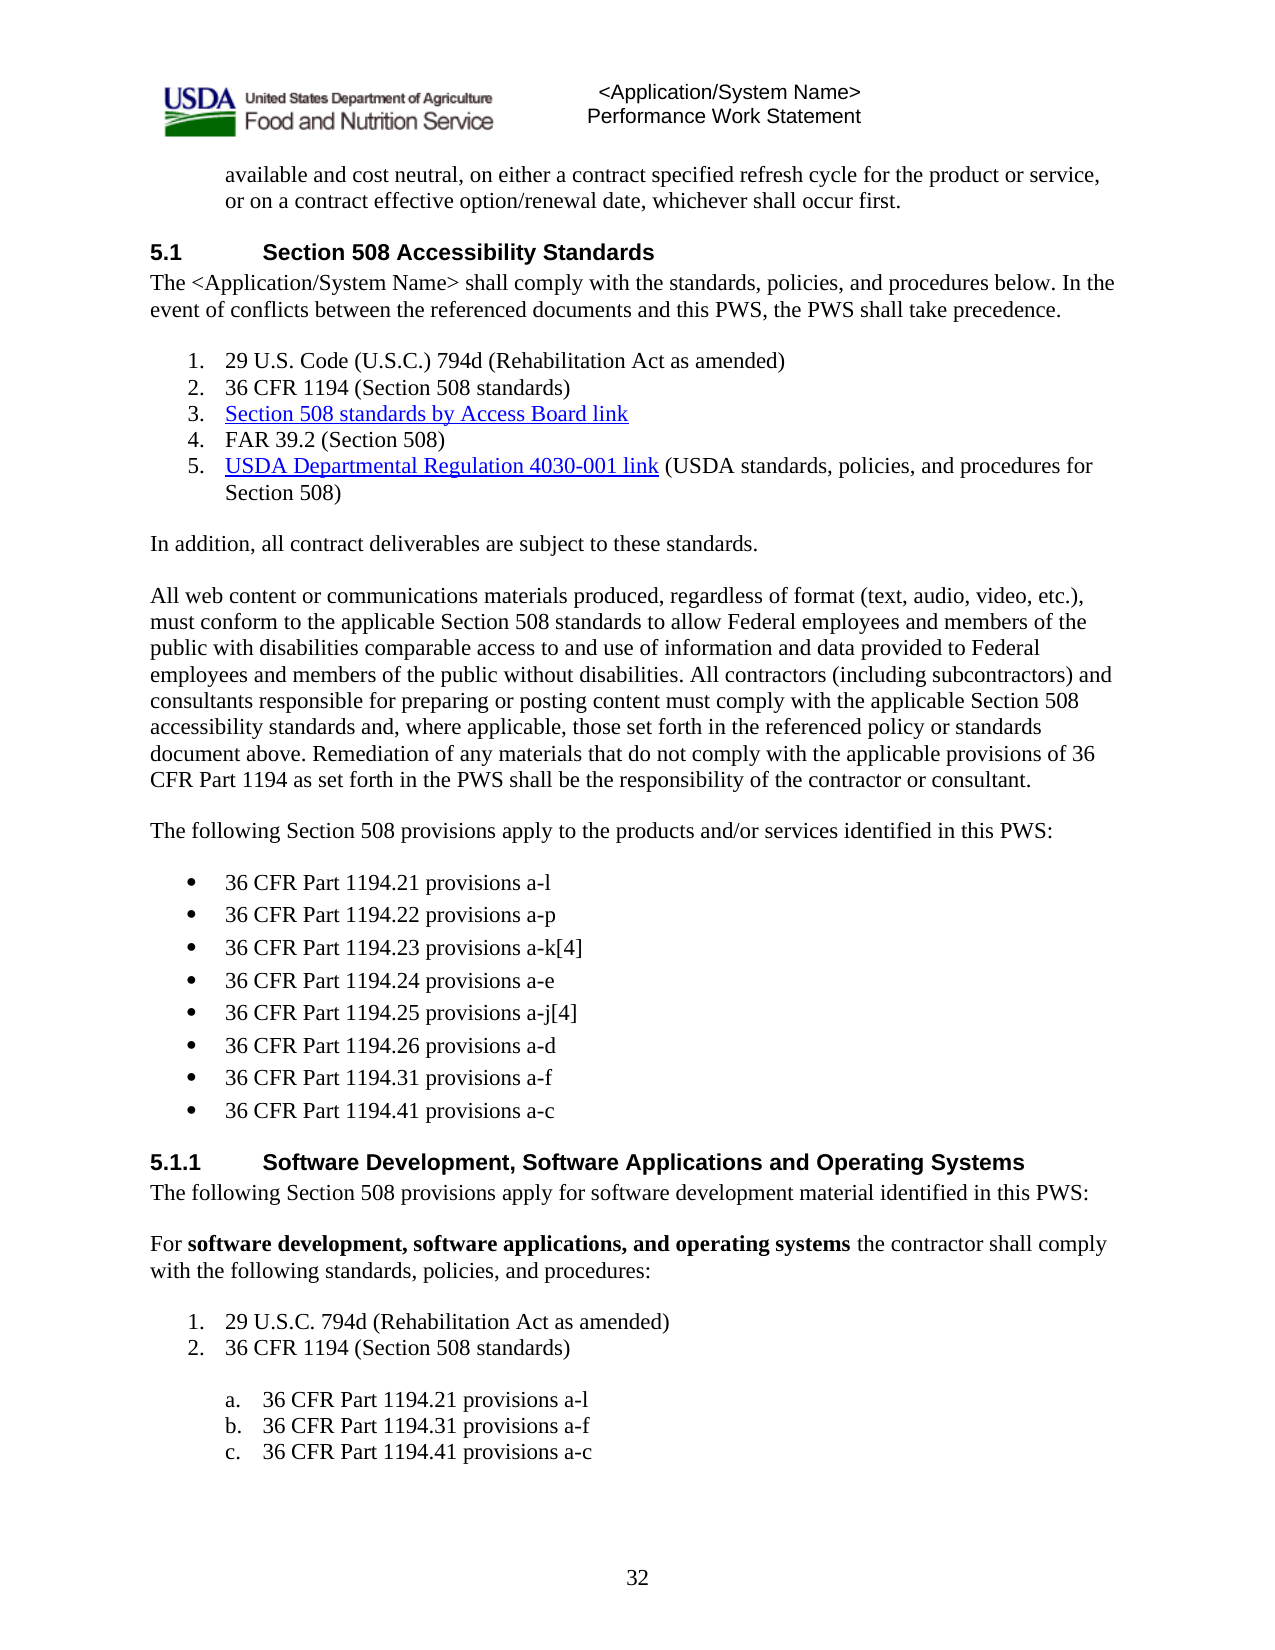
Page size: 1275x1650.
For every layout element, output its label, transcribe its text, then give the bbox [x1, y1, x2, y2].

text 36 CFR Part 1194.22 provisions a-p [187, 901, 1125, 928]
text The following Section 508 provisions apply for software development material identified in this PWS: [150, 1179, 1125, 1205]
text The <Application/System Name> shall comply with the standards, policies, and procedures below. In the event of conflicts between the referenced documents and this PWS, the PWS shall take precedence. [150, 269, 1125, 322]
text 36 CFR Part 1194.24 provisions a-e [187, 967, 1125, 993]
list 36 CFR 1194 (Section 508 standards) [187, 373, 1125, 400]
text 36 CFR Part 1194.31 provisions a-f [187, 1064, 1125, 1091]
text In addition, all contract deliverables are subject to these standards. [150, 530, 1125, 557]
list 36 CFR Part 1194.41 provisions a-c [225, 1438, 1125, 1465]
text 36 CFR Part 1194.25 provisions a-j[4] [187, 999, 1125, 1026]
list 29 U.S.C. 794d (Rehabilitation Act as amended) [187, 1308, 1125, 1334]
subtitle Section 508 Accessibility Standards [150, 239, 1125, 265]
text The following Section 508 provisions apply to the products and/or services identified in this PWS: [150, 817, 1125, 844]
text 36 CFR Part 1194.23 provisions a-k[4] [187, 934, 1125, 960]
text 36 CFR Part 1194.26 provisions a-d [187, 1032, 1125, 1058]
list 36 CFR 1194 (Section 508 standards) [187, 1334, 1125, 1361]
list USDA Departmental Regulation 4030-001 link (USDA standards, policies, and procedures for Section 508) [187, 453, 1125, 505]
list 36 CFR Part 1194.31 provisions a-f [225, 1412, 1125, 1438]
list 36 CFR Part 1194.21 provisions a-l [225, 1386, 1125, 1412]
subtitle Software Development, Software Applications and Operating Systems [150, 1148, 1125, 1175]
text 36 CFR Part 1194.41 provisions a-c [187, 1097, 1125, 1123]
list Section 508 standards by Access Board link [187, 400, 1125, 426]
picture [150, 74, 505, 145]
text For software development, software applications, and operating systems the contractor shall comply with the following standards, policies, and procedures: [150, 1230, 1125, 1283]
text 36 CFR Part 1194.21 provisions a-l [187, 869, 1125, 895]
text All web content or communications materials produced, regardless of format (text, audio, video, etc.), must conform to the applicable Section 508 standards to allow Federal employees and members of the public with disabilities comparable access to and use of information and data provided to Federal employees and members of the public without disabilities. All contractors (including subcontractors) and consultants responsible for preparing or posting content must comply with the applicable Section 508 accessibility standards and, where applicable, those set forth in the referenced policy or standards document above. Remediation of any materials that do not comply with the applicable provisions of 36 CFR Part 1194 as set forth in the PWS shall be the responsibility of the contractor or consultant. [150, 582, 1125, 792]
list 29 U.S. Code (U.S.C.) 794d (Rehabilitation Act as amended) [187, 347, 1125, 373]
list FAR 39.2 (Section 508) [187, 426, 1125, 453]
